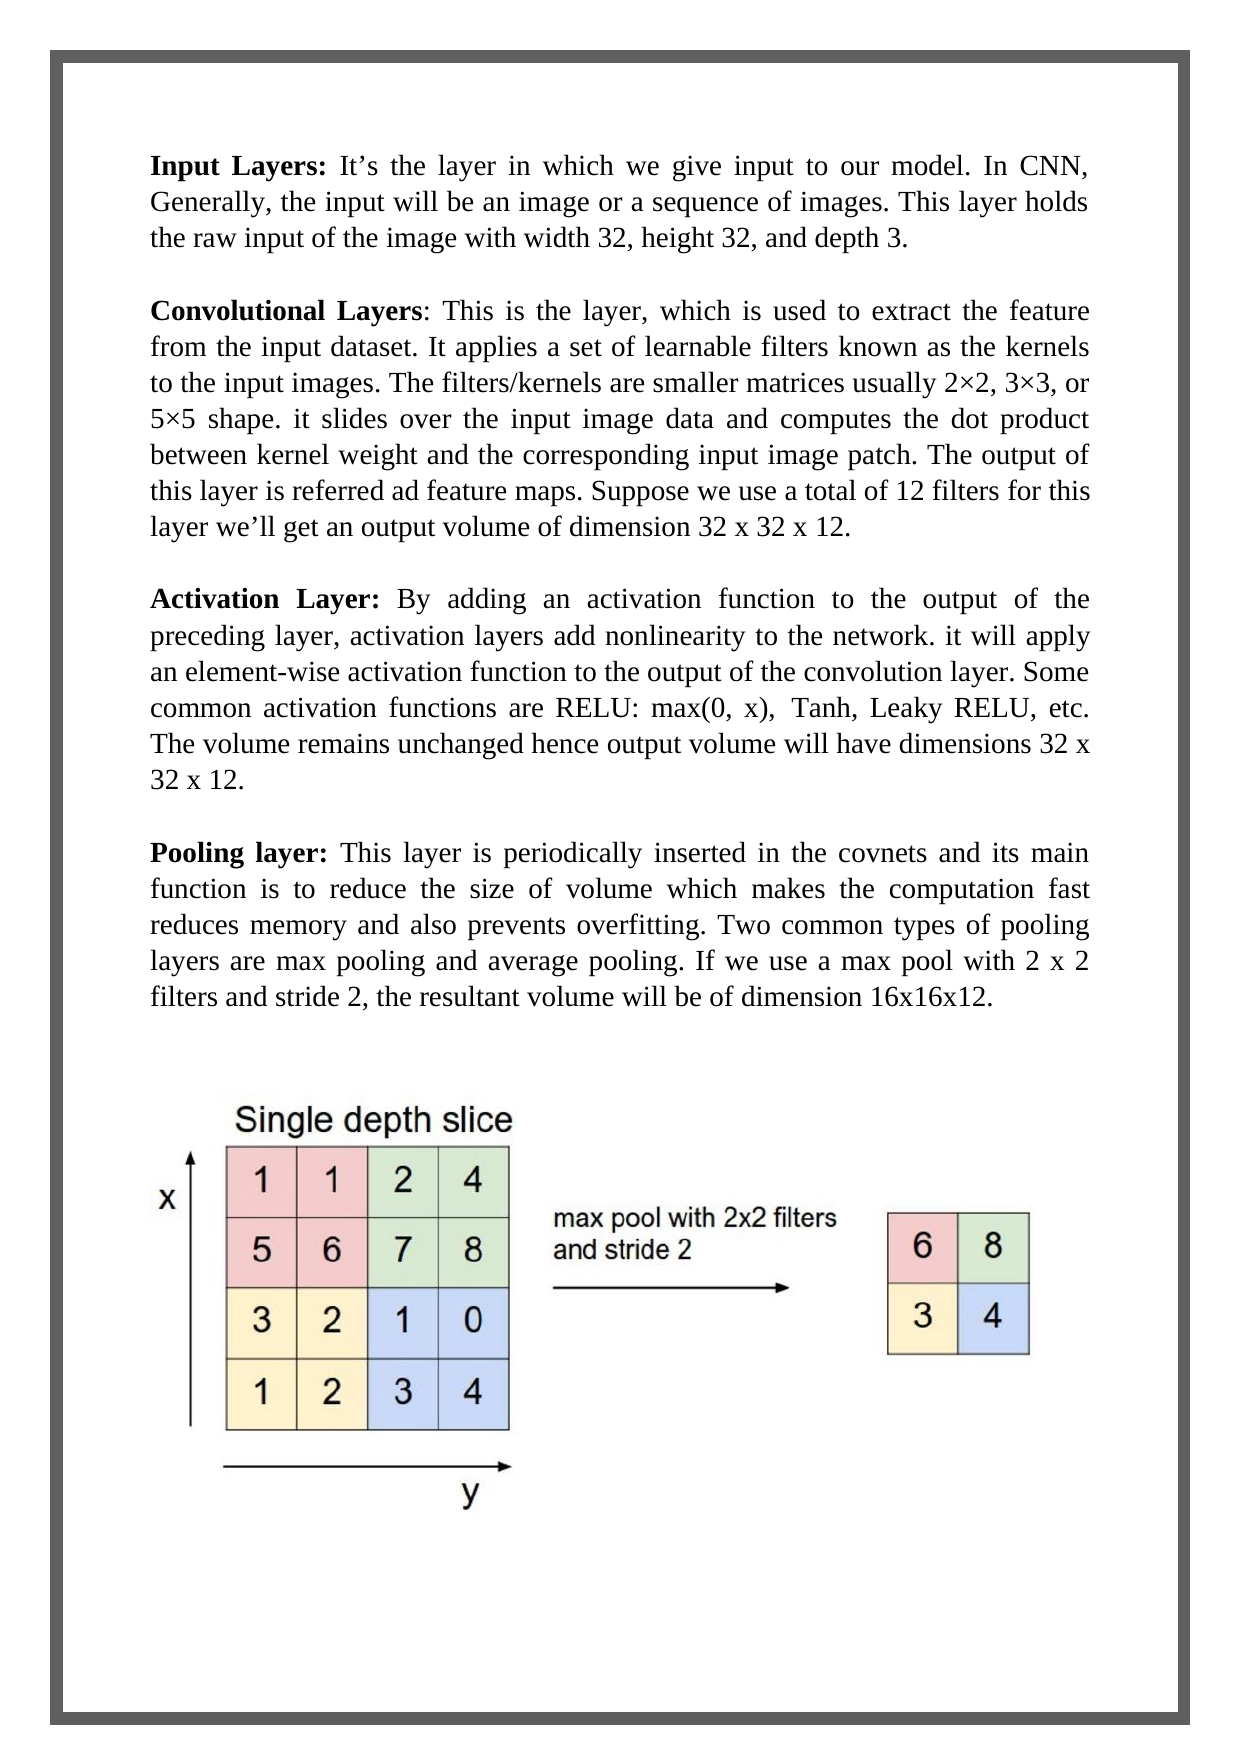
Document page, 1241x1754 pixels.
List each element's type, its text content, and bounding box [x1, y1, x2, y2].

text Convolutional Layers: This is the layer, which is used to extract the feature from the input dataset. It applies a set of learnable filters known as the kernels to the input images. The filters/kernels are smaller matrices usually 2×2, 3×3, or 5×5 shape. it slides over the input image data and computes the dot product between kernel weight and the corresponding input image patch. The output of this layer is referred ad feature maps. Suppose we use a total of 12 filters for this layer we’ll get an output volume of dimension 32 x 32 x 12. [150, 293, 1090, 543]
picture [150, 1090, 1036, 1517]
text Input Layers: It’s the layer in which we give input to our model. In CNN, Generally, the input will be an image or a sequence of images. This layer holds the raw input of the image with width 32, height 32, and depth 3. [150, 148, 1090, 254]
text Pooling layer: This layer is periodically inserted in the covnets and its main function is to reduce the size of volume which makes the computation fast reduces memory and also prevents overfitting. Two common types of pooling layers are max pooling and average pooling. If we use a max pool with 2 x 2 filters and stride 2, the resultant volume will be of dimension 16x16x12. [150, 835, 1090, 1013]
text Activation Layer: By adding an activation function to the output of the preceding layer, activation layers add nonlinearity to the network. it will apply an element-wise activation function to the output of the convolution layer. Some common activation functions are RELU: max(0, x), Tanh, Leaky RELU, etc. The volume remains unchanged hence output volume will have dimensions 32 x 32 x 12. [150, 582, 1090, 796]
